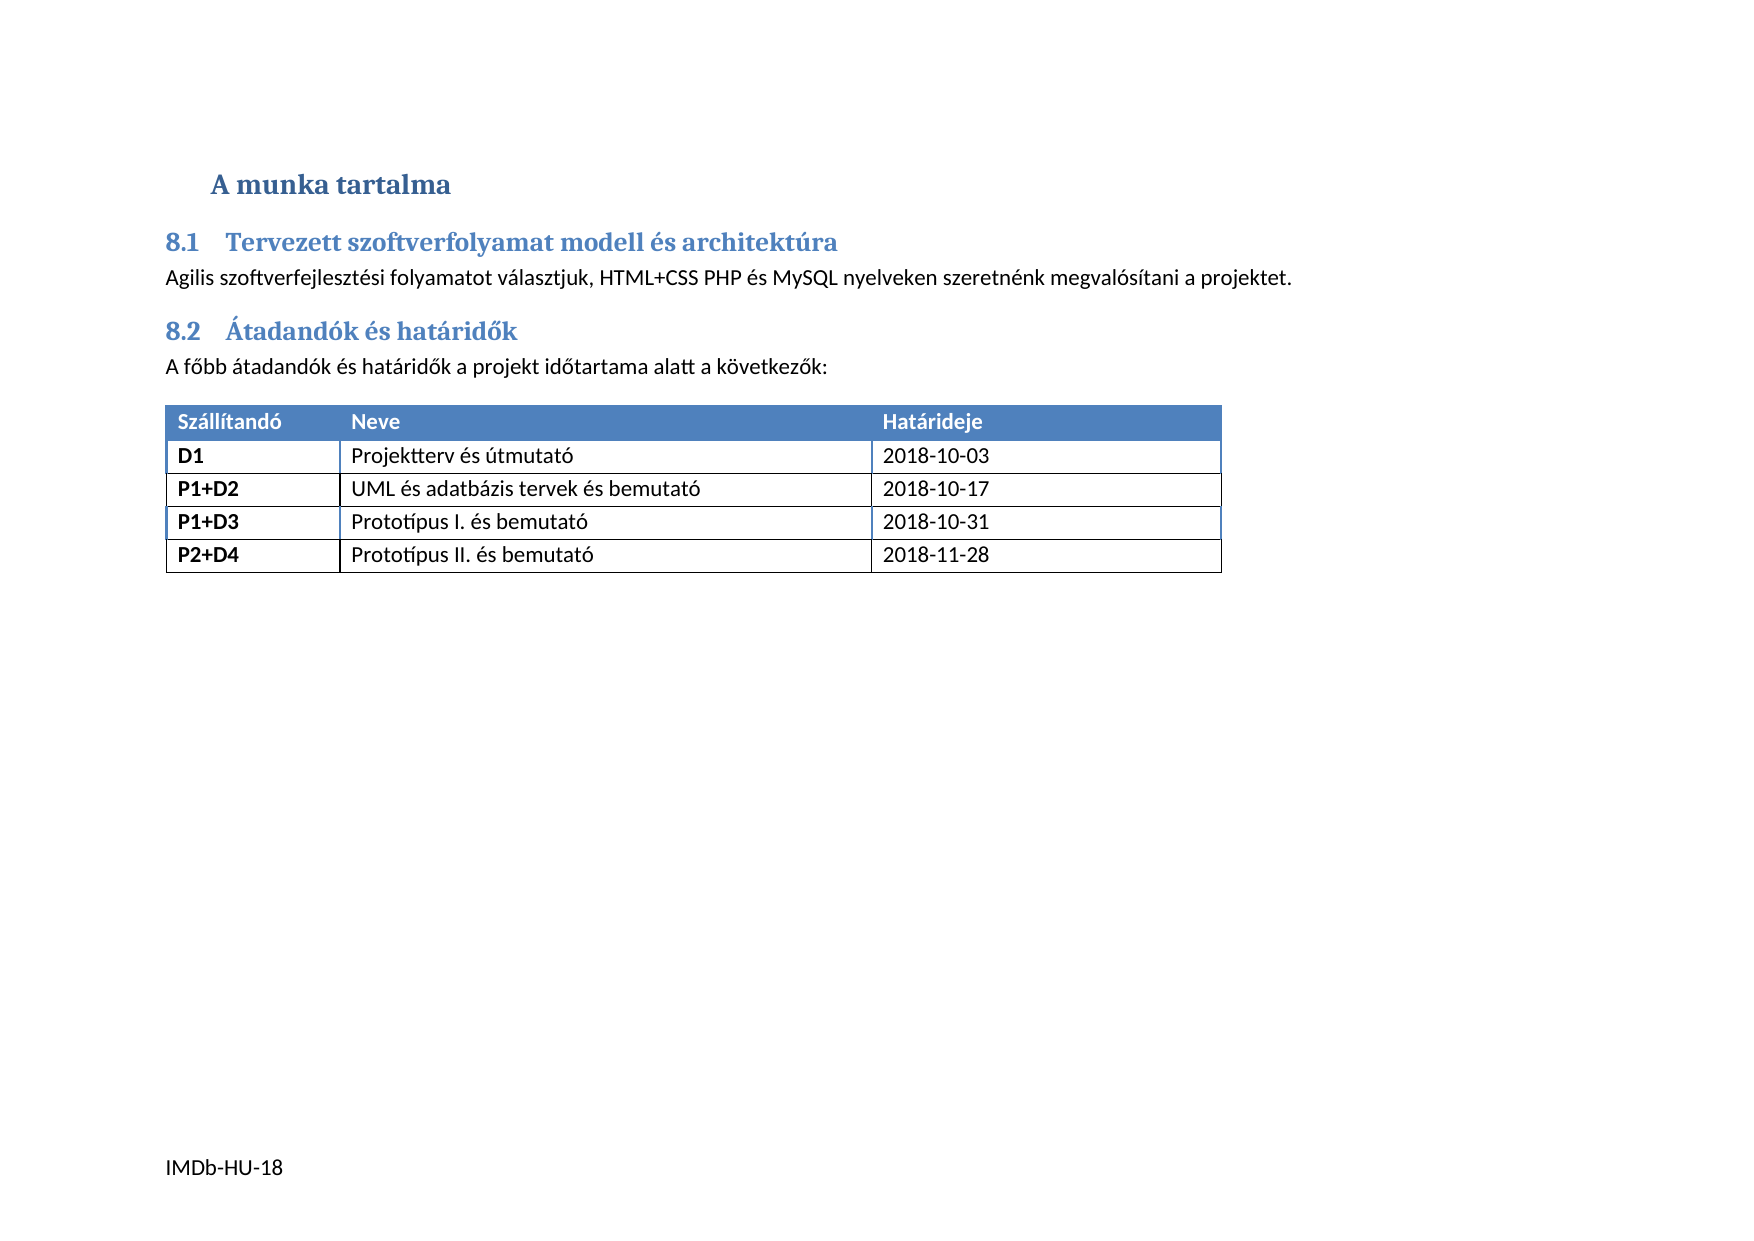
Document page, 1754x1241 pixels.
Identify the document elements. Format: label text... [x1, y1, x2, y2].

table_cell P1+D2 [167, 474, 339, 506]
table_cell P1+D3 [168, 507, 339, 539]
table_cell P2+D4 [167, 540, 339, 572]
table_cell 2018-11-28 [872, 540, 1221, 572]
table_header Határideje [872, 407, 1220, 439]
table_cell 2018-10-03 [873, 441, 1220, 473]
text A főbb átadandók és határidők a projekt időtartama alatt a következők: [165, 352, 1623, 380]
table_cell 2018-10-17 [872, 474, 1221, 506]
table_cell Prototípus I. és bemutató [341, 507, 871, 539]
table_header Szállítandó [168, 407, 340, 439]
table_header Neve [340, 407, 872, 439]
table_cell D1 [168, 441, 339, 473]
subtitle Tervezett szoftverfolyamat modell és architektúra [165, 227, 1623, 259]
text Agilis szoftverfejlesztési folyamatot választjuk, HTML+CSS PHP és MySQL nyelveken szeretnénk megvalósítani a projektet. [165, 263, 1623, 291]
table_cell UML és adatbázis tervek és bemutató [341, 474, 871, 506]
table_cell Projektterv és útmutató [341, 441, 871, 473]
table_cell Prototípus II. és bemutató [341, 540, 871, 572]
table_cell 2018-10-31 [873, 507, 1220, 539]
subtitle A munka tartalma [165, 168, 1623, 202]
subtitle Átadandók és határidők [165, 316, 1623, 347]
